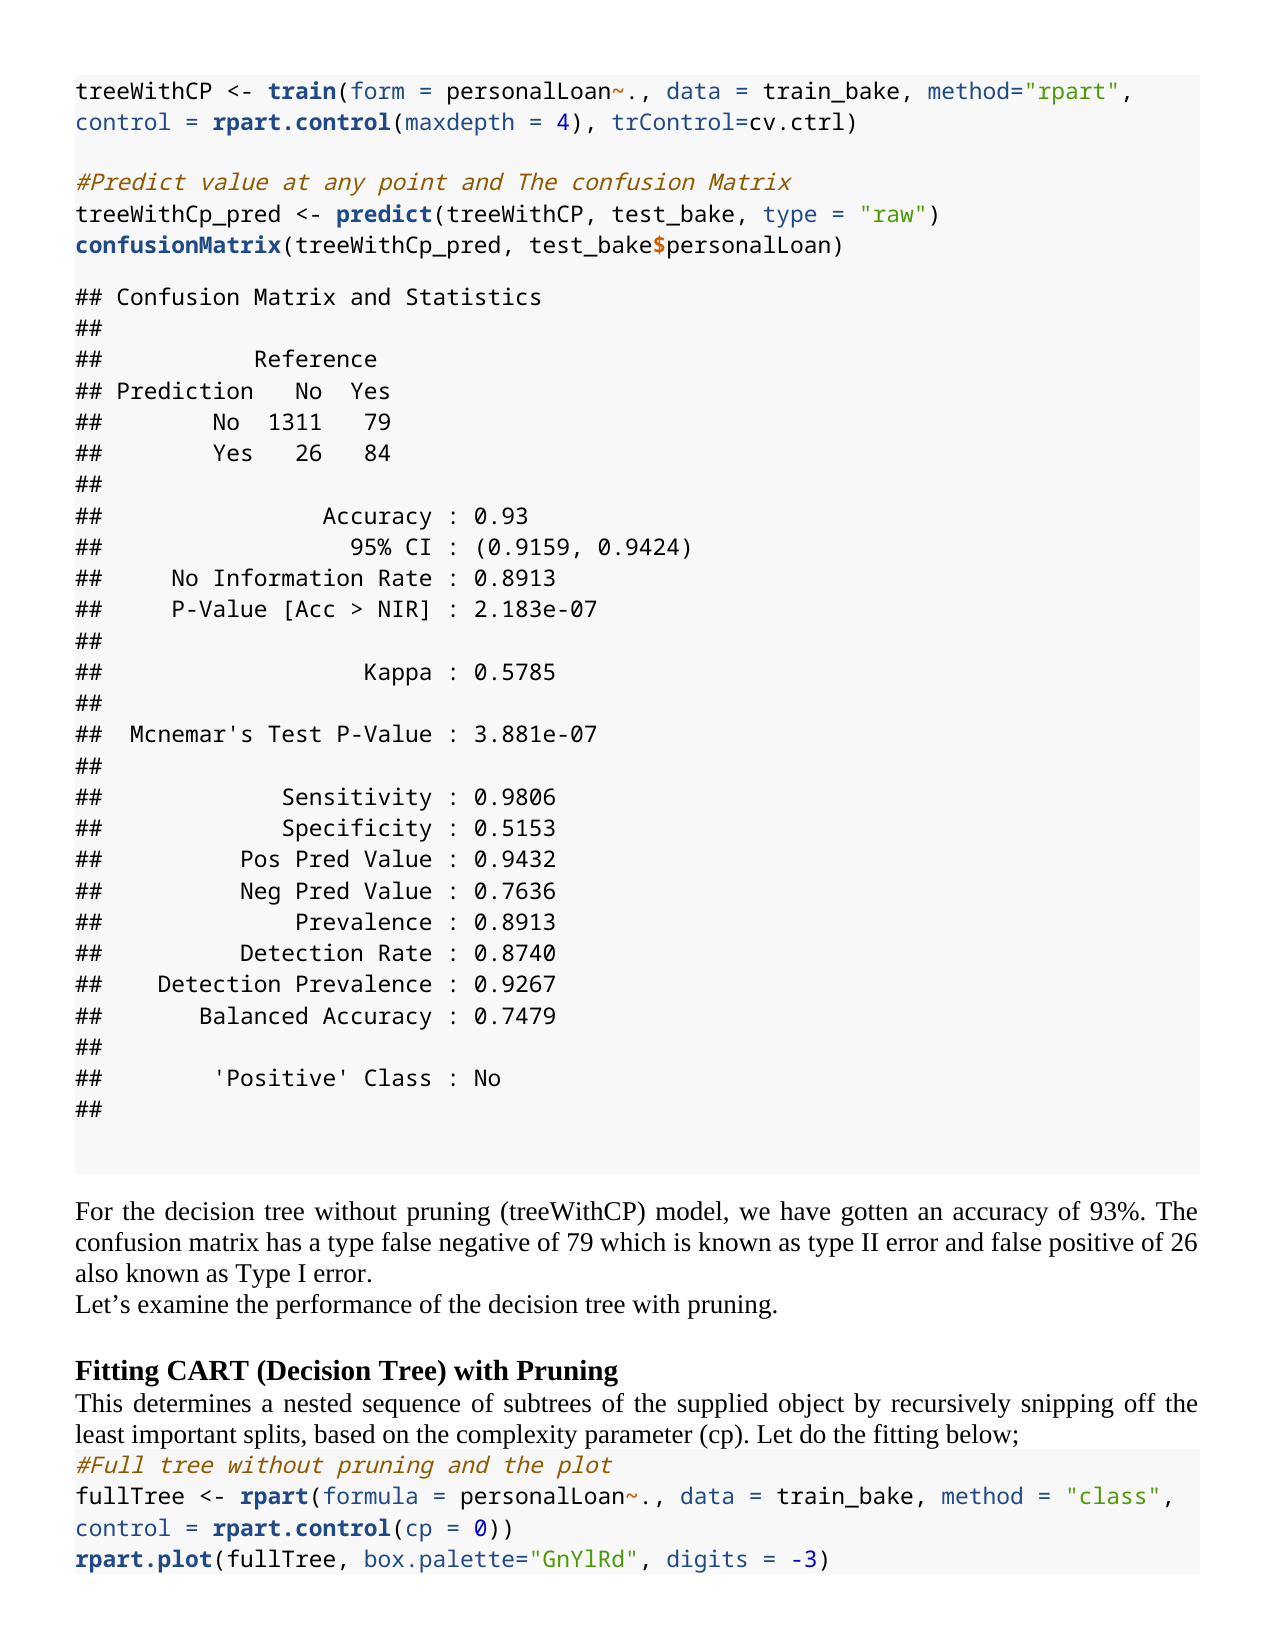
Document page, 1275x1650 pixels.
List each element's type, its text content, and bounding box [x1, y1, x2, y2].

text treeWithCP <- train(form = personalLoan~., data = train_bake, method="rpart", control = rpart.control(maxdepth = 4), trControl=cv.ctrl) #Predict value at any point and The confusion Matrix treeWithCp_pred <- predict(treeWithCP, test_bake, type = "raw") confusionMatrix(treeWithCp_pred, test_bake$personalLoan) [75, 75, 1200, 260]
text #Full tree without pruning and the plot fullTree <- rpart(formula = personalLoan~., data = train_bake, method = "class", control = rpart.control(cp = 0)) rpart.plot(fullTree, box.palette="GnYlRd", digits = -3) [515, 1449, 1200, 1574]
text ## Confusion Matrix and Statistics ## ## Reference ## Prediction No Yes ## No 1311 79 ## Yes 26 84 ## ## Accuracy : 0.93 ## 95% CI : (0.9159, 0.9424) ## No Information Rate : 0.8913 ## P-Value [Acc > NIR] : 2.183e-07 ## ## Kappa : 0.5785 ## ## Mcnemar's Test P-Value : 3.881e-07 ## ## Sensitivity : 0.9806 ## Specificity : 0.5153 ## Pos Pred Value : 0.9432 ## Neg Pred Value : 0.7636 ## Prevalence : 0.8913 ## Detection Rate : 0.8740 ## Detection Prevalence : 0.9267 ## Balanced Accuracy : 0.7479 ## ## 'Positive' Class : No ## [75, 281, 1200, 1124]
text This determines a nested sequence of subtrees of the supplied object by recursively snipping off the least important splits, based on the complexity parameter (cp). Let do the fitting below; [75, 1387, 1200, 1449]
text For the decision tree without pruning (treeWithCP) model, we have gotten an accuracy of 93%. The confusion matrix has a type false negative of 79 which is known as type II error and false positive of 26 also known as Type I error. [75, 1195, 1200, 1288]
text Fitting CART (Decision Tree) with Pruning [75, 1353, 1200, 1387]
text Let’s examine the performance of the decision tree with pruning. [75, 1288, 1200, 1319]
